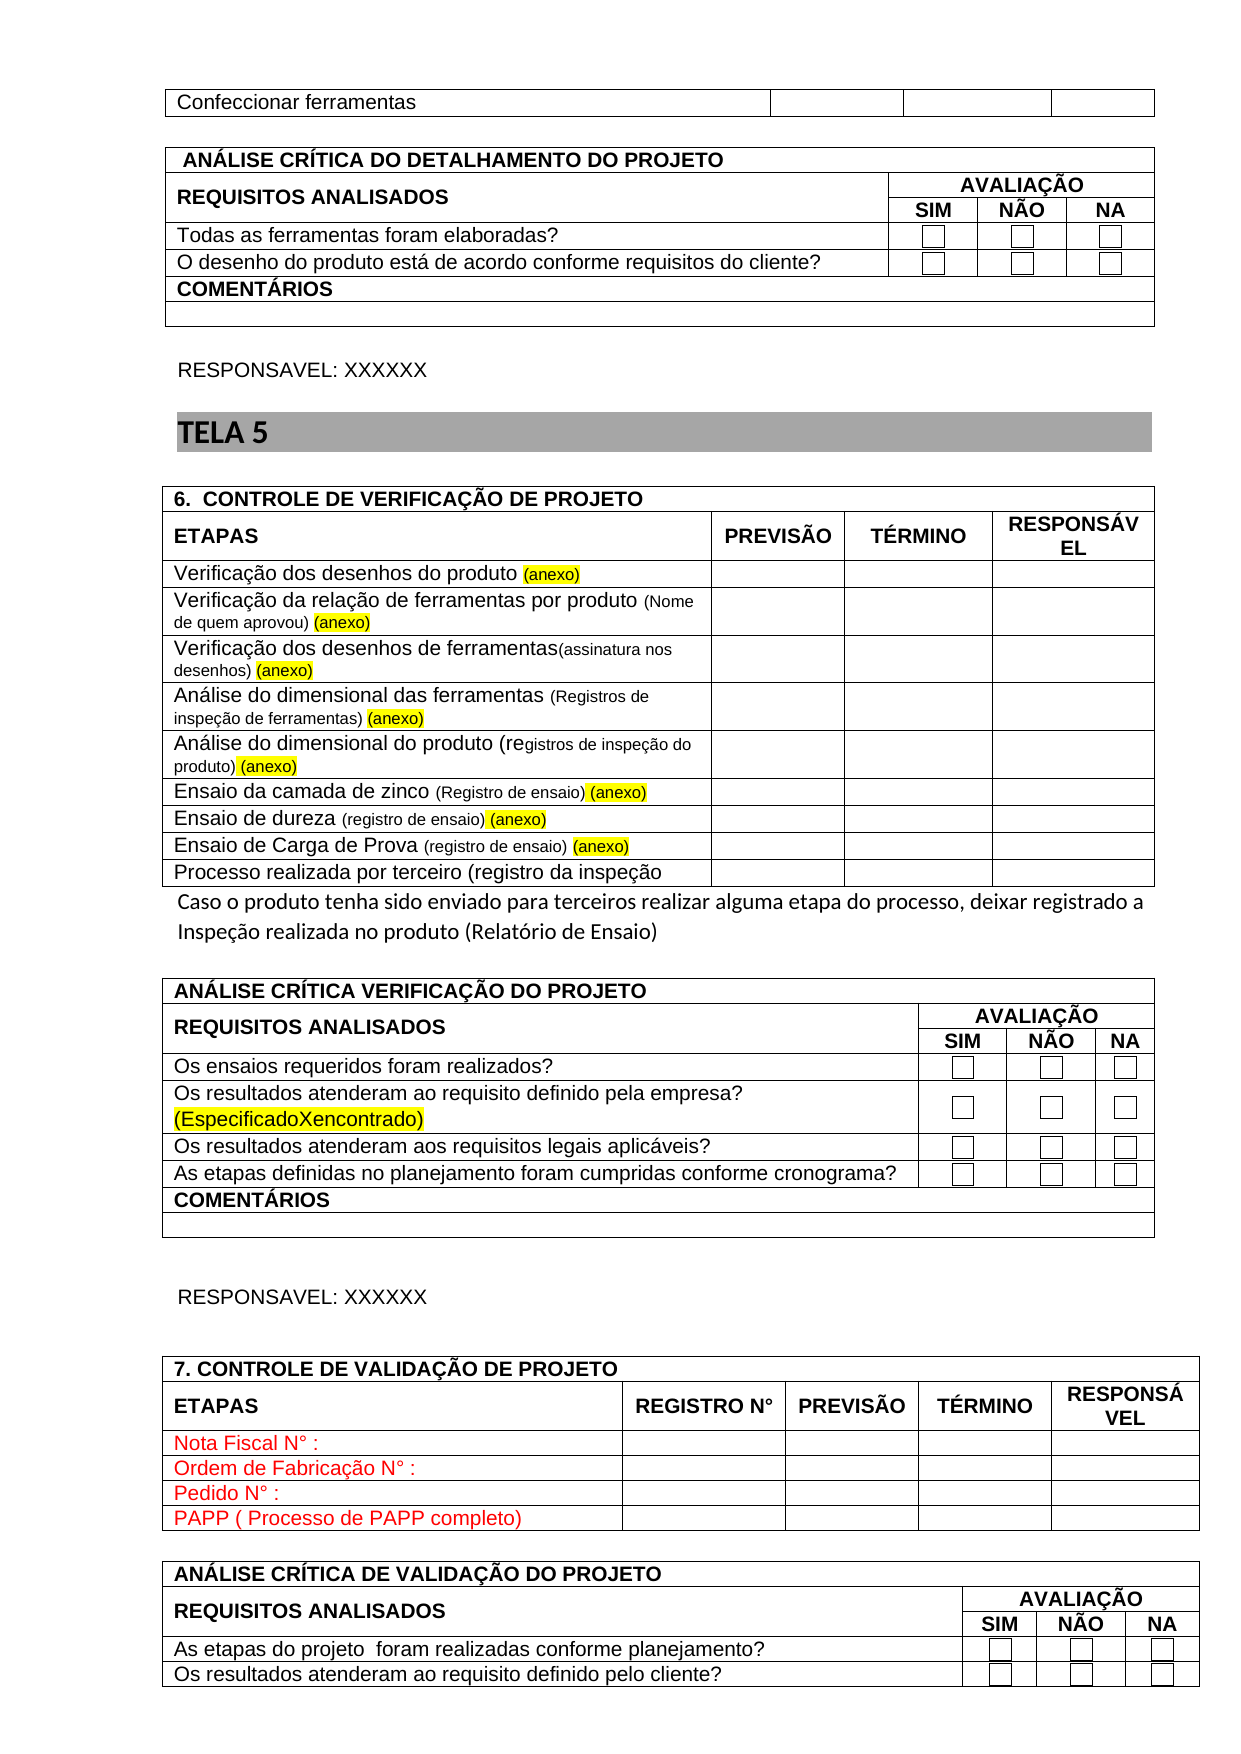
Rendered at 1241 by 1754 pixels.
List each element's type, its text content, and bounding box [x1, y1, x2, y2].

table_cell [993, 588, 1154, 634]
table_cell [1007, 1054, 1095, 1080]
table_cell [623, 1481, 785, 1504]
table_cell [993, 731, 1154, 778]
table_cell Os ensaios requeridos foram realizados? [163, 1054, 918, 1080]
table_cell [845, 683, 992, 730]
table_cell [919, 1481, 1051, 1504]
table_cell PAPP ( Processo de PAPP completo) [163, 1506, 622, 1529]
table_cell [919, 1081, 1006, 1133]
table_cell [993, 683, 1154, 730]
table_cell [978, 223, 1066, 249]
table_cell [163, 1213, 1154, 1237]
table_cell [1052, 90, 1154, 116]
table_cell [786, 1506, 918, 1529]
table_cell [166, 302, 1154, 326]
table_cell REQUISITOS ANALISADOS [166, 173, 888, 222]
table_cell Ensaio de dureza (registro de ensaio) (anexo) [163, 806, 711, 832]
table_cell Os resultados atenderam ao requisito definido pelo cliente? [163, 1662, 962, 1686]
table_header ANÁLISE CRÍTICA VERIFICAÇÃO DO PROJETO [163, 979, 1154, 1003]
table_cell [1067, 223, 1154, 249]
table_cell [993, 636, 1154, 682]
table_cell NA [1126, 1612, 1199, 1636]
text TELA 5 [177, 412, 1152, 452]
table_cell [845, 636, 992, 682]
text RESPONSAVEL: XXXXXX [177, 1285, 1152, 1309]
table_cell [712, 860, 844, 886]
table_cell [712, 833, 844, 859]
table_cell [845, 806, 992, 832]
table_cell TÉRMINO [919, 1382, 1051, 1429]
table_cell PREVISÃO [712, 512, 844, 560]
table_cell [993, 779, 1154, 805]
table_cell [712, 779, 844, 805]
table_cell AVALIAÇÃO [963, 1587, 1199, 1611]
table_cell [919, 1161, 1006, 1187]
table_cell AVALIAÇÃO [919, 1004, 1154, 1028]
table_cell TÉRMINO [845, 512, 992, 560]
table_header ANÁLISE CRÍTICA DE VALIDAÇÃO DO PROJETO [163, 1562, 1199, 1586]
table_cell COMENTÁRIOS [166, 277, 1154, 301]
table_cell [712, 731, 844, 778]
table_cell [712, 636, 844, 682]
table_cell [978, 250, 1066, 276]
table_cell Nota Fiscal N° : [163, 1431, 622, 1454]
table_cell [786, 1431, 918, 1454]
table_cell [904, 90, 1051, 116]
table_cell Verificação dos desenhos do produto (anexo) [163, 561, 711, 587]
table_cell [786, 1456, 918, 1479]
table_cell Análise do dimensional do produto (registros de inspeção do produto) (anexo) [163, 731, 711, 778]
table_cell [771, 90, 903, 116]
table_cell [993, 806, 1154, 832]
table_cell [1096, 1161, 1154, 1187]
table_header 7. CONTROLE DE VALIDAÇÃO DE PROJETO [163, 1357, 1199, 1381]
text Caso o produto tenha sido enviado para terceiros realizar alguma etapa do processo, deixar registrado a Inspeção realizada no produto (Relatório de Ensaio) [177, 887, 1152, 945]
table_cell [845, 731, 992, 778]
table_cell [1052, 1506, 1199, 1529]
table_cell [623, 1431, 785, 1454]
table_cell As etapas do projeto foram realizadas conforme planejamento? [163, 1637, 962, 1661]
table_cell Verificação dos desenhos de ferramentas(assinatura nos desenhos) (anexo) [163, 636, 711, 682]
table_cell Pedido N° : [163, 1481, 622, 1504]
table_cell NÃO [1007, 1029, 1095, 1053]
table_cell [712, 561, 844, 587]
table_cell NA [1067, 198, 1154, 222]
table_cell REQUISITOS ANALISADOS [163, 1004, 918, 1053]
table_cell [1096, 1081, 1154, 1133]
table_cell [919, 1506, 1051, 1529]
table_header 6. CONTROLE DE VERIFICAÇÃO DE PROJETO [163, 487, 1154, 511]
table_cell [845, 833, 992, 859]
table_cell Ensaio de Carga de Prova (registro de ensaio) (anexo) [163, 833, 711, 859]
table_cell PREVISÃO [786, 1382, 918, 1429]
table_cell As etapas definidas no planejamento foram cumpridas conforme cronograma? [163, 1161, 918, 1187]
text RESPONSAVEL: XXXXXX [177, 357, 1152, 381]
table_cell [963, 1662, 1036, 1686]
table_cell [786, 1481, 918, 1504]
table_cell NÃO [978, 198, 1066, 222]
table_cell ETAPAS [163, 512, 711, 560]
table_cell Os resultados atenderam ao requisito definido pela empresa? (EspecificadoXencontrado) [163, 1081, 918, 1133]
table_cell [963, 1637, 1036, 1661]
table_cell [919, 1456, 1051, 1479]
table_cell [845, 588, 992, 634]
table_cell Processo realizada por terceiro (registro da inspeção [163, 860, 711, 886]
table_cell Ensaio da camada de zinco (Registro de ensaio) (anexo) [163, 779, 711, 805]
table_cell [993, 561, 1154, 587]
table_cell [623, 1506, 785, 1529]
table_cell NÃO [1037, 1612, 1125, 1636]
table_cell Os resultados atenderam aos requisitos legais aplicáveis? [163, 1134, 918, 1160]
table_cell [1007, 1081, 1095, 1133]
table_cell REQUISITOS ANALISADOS [163, 1587, 962, 1636]
table_cell [993, 833, 1154, 859]
table_cell RESPONSÁVEL [1052, 1382, 1199, 1429]
table_header ANÁLISE CRÍTICA DO DETALHAMENTO DO PROJETO [166, 148, 1154, 172]
table_cell [919, 1054, 1006, 1080]
table_cell Ordem de Fabricação N° : [163, 1456, 622, 1479]
table_cell [712, 683, 844, 730]
table_cell SIM [889, 198, 977, 222]
table_cell SIM [963, 1612, 1036, 1636]
table_cell [845, 779, 992, 805]
table_cell ETAPAS [163, 1382, 622, 1429]
table_cell Todas as ferramentas foram elaboradas? [166, 223, 888, 249]
table_cell [845, 860, 992, 886]
table_cell [1037, 1662, 1125, 1686]
table_cell [845, 561, 992, 587]
table_cell [1096, 1054, 1154, 1080]
table_cell [1052, 1431, 1199, 1454]
table_cell [1126, 1662, 1199, 1686]
table_cell [889, 250, 977, 276]
table_cell [1037, 1637, 1125, 1661]
table_cell [712, 806, 844, 832]
table_cell [712, 588, 844, 634]
table_cell [919, 1431, 1051, 1454]
table_cell AVALIAÇÃO [889, 173, 1154, 197]
table_cell [919, 1134, 1006, 1160]
table_cell Confeccionar ferramentas [166, 90, 770, 116]
table_cell [889, 223, 977, 249]
table_cell Verificação da relação de ferramentas por produto (Nome de quem aprovou) (anexo) [163, 588, 711, 634]
table_cell SIM [919, 1029, 1006, 1053]
table_cell RESPONSÁVEL [993, 512, 1154, 560]
table_cell [1052, 1456, 1199, 1479]
table_cell [1126, 1637, 1199, 1661]
table_cell Análise do dimensional das ferramentas (Registros de inspeção de ferramentas) (anexo) [163, 683, 711, 730]
table_cell [1096, 1134, 1154, 1160]
table_cell O desenho do produto está de acordo conforme requisitos do cliente? [166, 250, 888, 276]
table_cell [1067, 250, 1154, 276]
table_cell COMENTÁRIOS [163, 1188, 1154, 1212]
table_cell [1007, 1134, 1095, 1160]
table_cell [993, 860, 1154, 886]
table_cell [1007, 1161, 1095, 1187]
table_cell [623, 1456, 785, 1479]
table_cell REGISTRO N° [623, 1382, 785, 1429]
table_cell [1052, 1481, 1199, 1504]
table_cell NA [1096, 1029, 1154, 1053]
